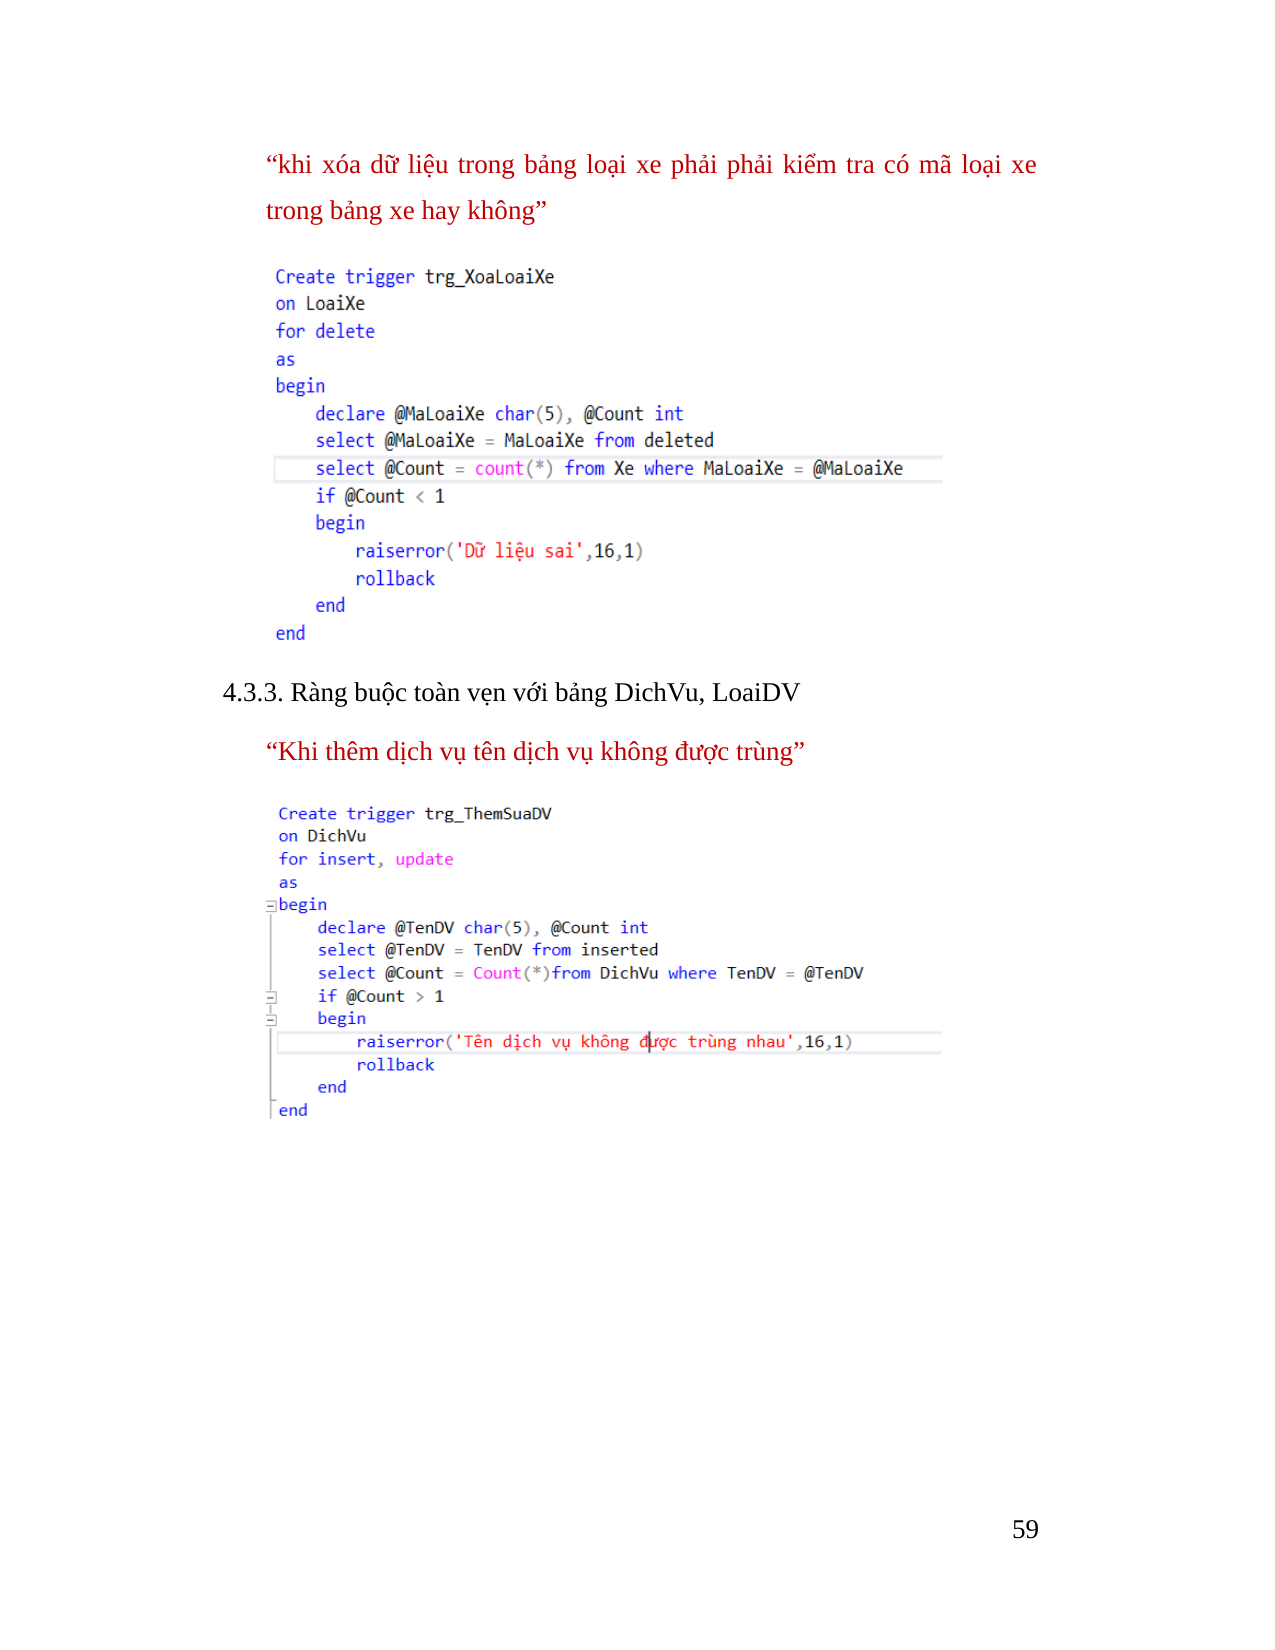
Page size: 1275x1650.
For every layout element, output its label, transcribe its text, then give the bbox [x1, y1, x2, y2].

picture [265, 794, 942, 1119]
subtitle 4.3.3. Ràng buộc toàn vẹn với bảng DichVu, LoaiDV [223, 676, 1039, 707]
picture [265, 253, 943, 645]
text “Khi thêm dịch vụ tên dịch vụ không được trùng” [266, 736, 1039, 767]
text “khi xóa dữ liệu trong bảng loại xe phải phải kiểm tra có mã loại xe trong bảng xe hay không” [266, 148, 1039, 226]
